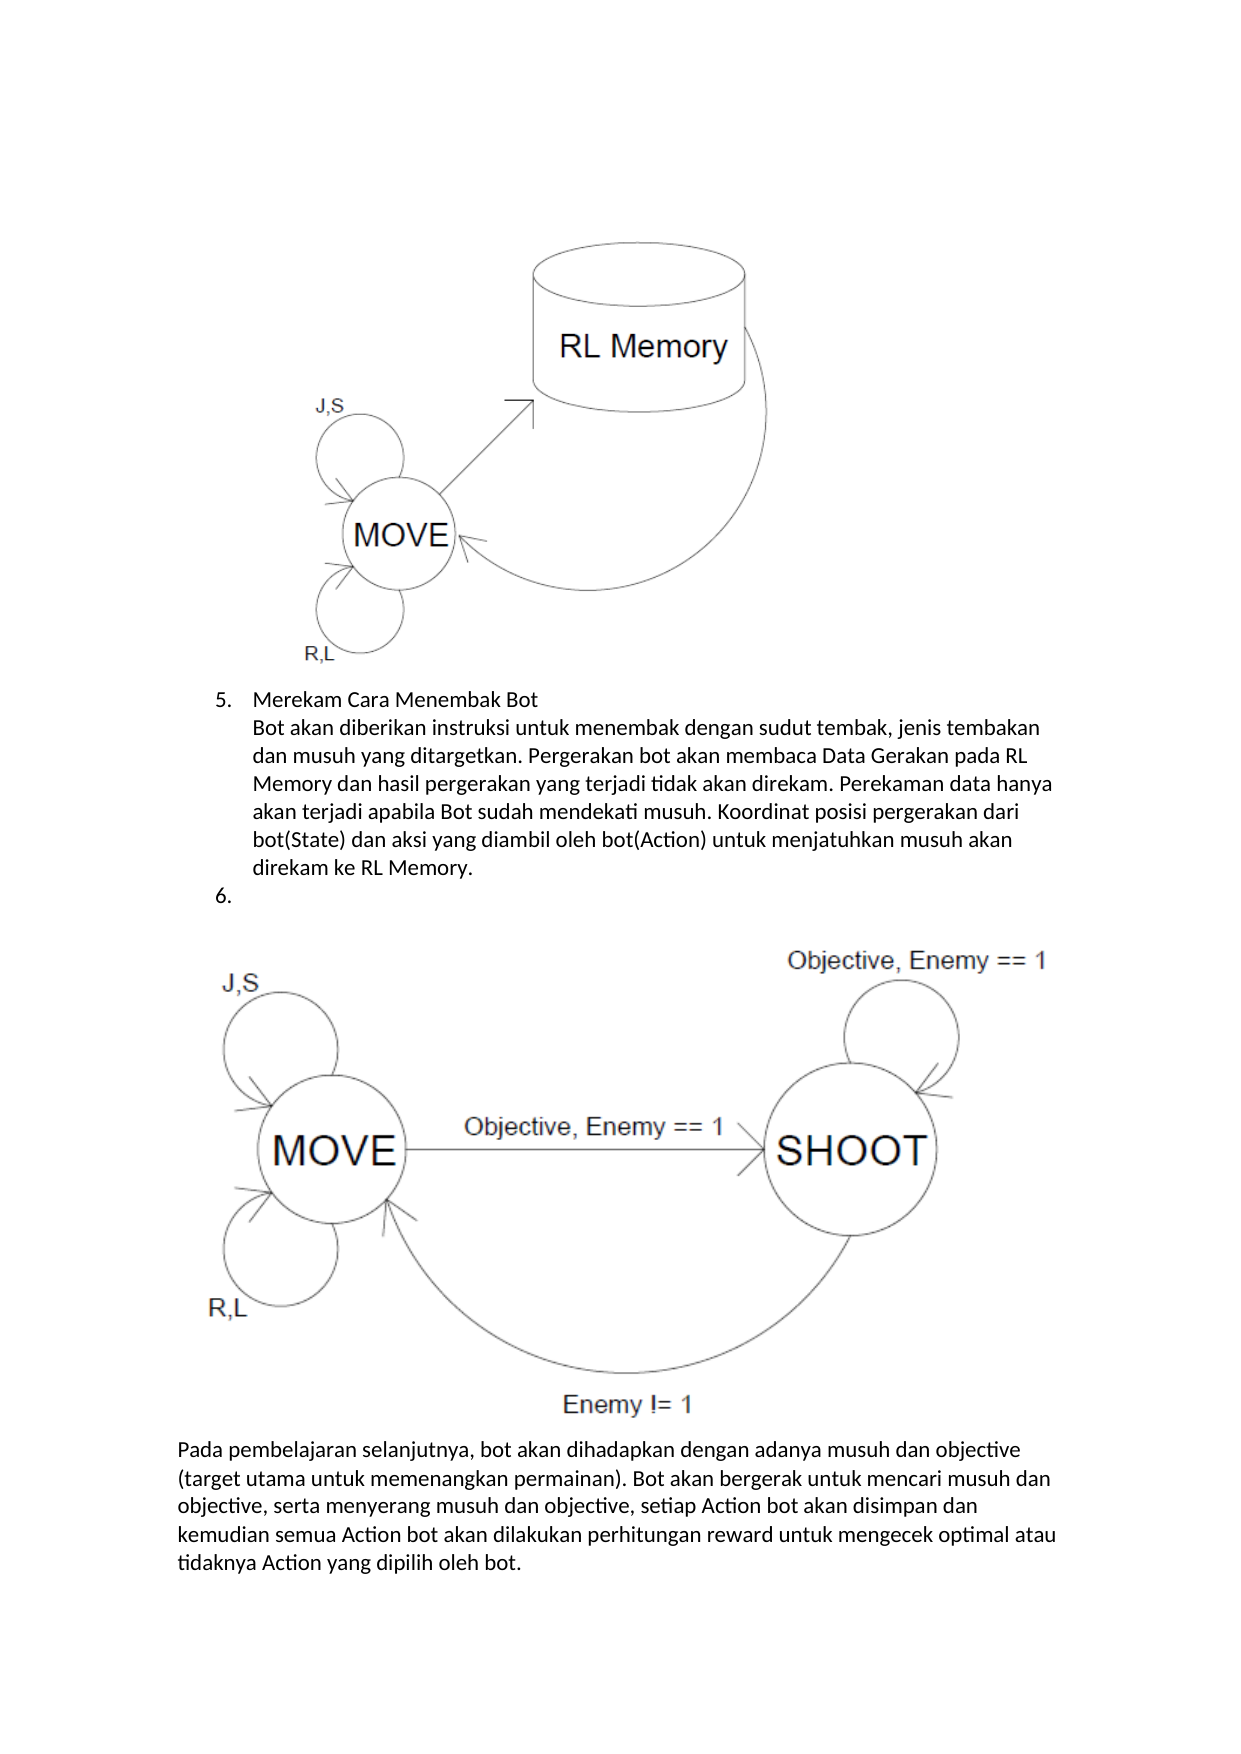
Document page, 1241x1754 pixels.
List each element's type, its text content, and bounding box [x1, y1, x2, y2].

list Bot akan diberikan instruksi untuk menembak dengan sudut tembak, jenis tembakan dan musuh yang ditargetkan. Pergerakan bot akan membaca Data Gerakan pada RL Memory dan hasil pergerakan yang terjadi tidak akan direkam. Perekaman data hanya akan terjadi apabila Bot sudah mendekati musuh. Koordinat posisi pergerakan dari bot(State) dan aksi yang diambil oleh bot(Action) untuk menjatuhkan musuh akan direkam ke RL Memory. [252, 713, 1063, 881]
picture [257, 206, 785, 685]
list Merekam Cara Menembak Bot [215, 685, 1063, 713]
picture [177, 936, 1063, 1436]
text Pada pembelajaran selanjutnya, bot akan dihadapkan dengan adanya musuh dan objective (target utama untuk memenangkan permainan). Bot akan bergerak untuk mencari musuh dan objective, serta menyerang musuh dan objective, setiap Action bot akan disimpan dan kemudian semua Action bot akan dilakukan perhitungan reward untuk mengecek optimal atau tidaknya Action yang dipilih oleh bot. [177, 1436, 1063, 1576]
